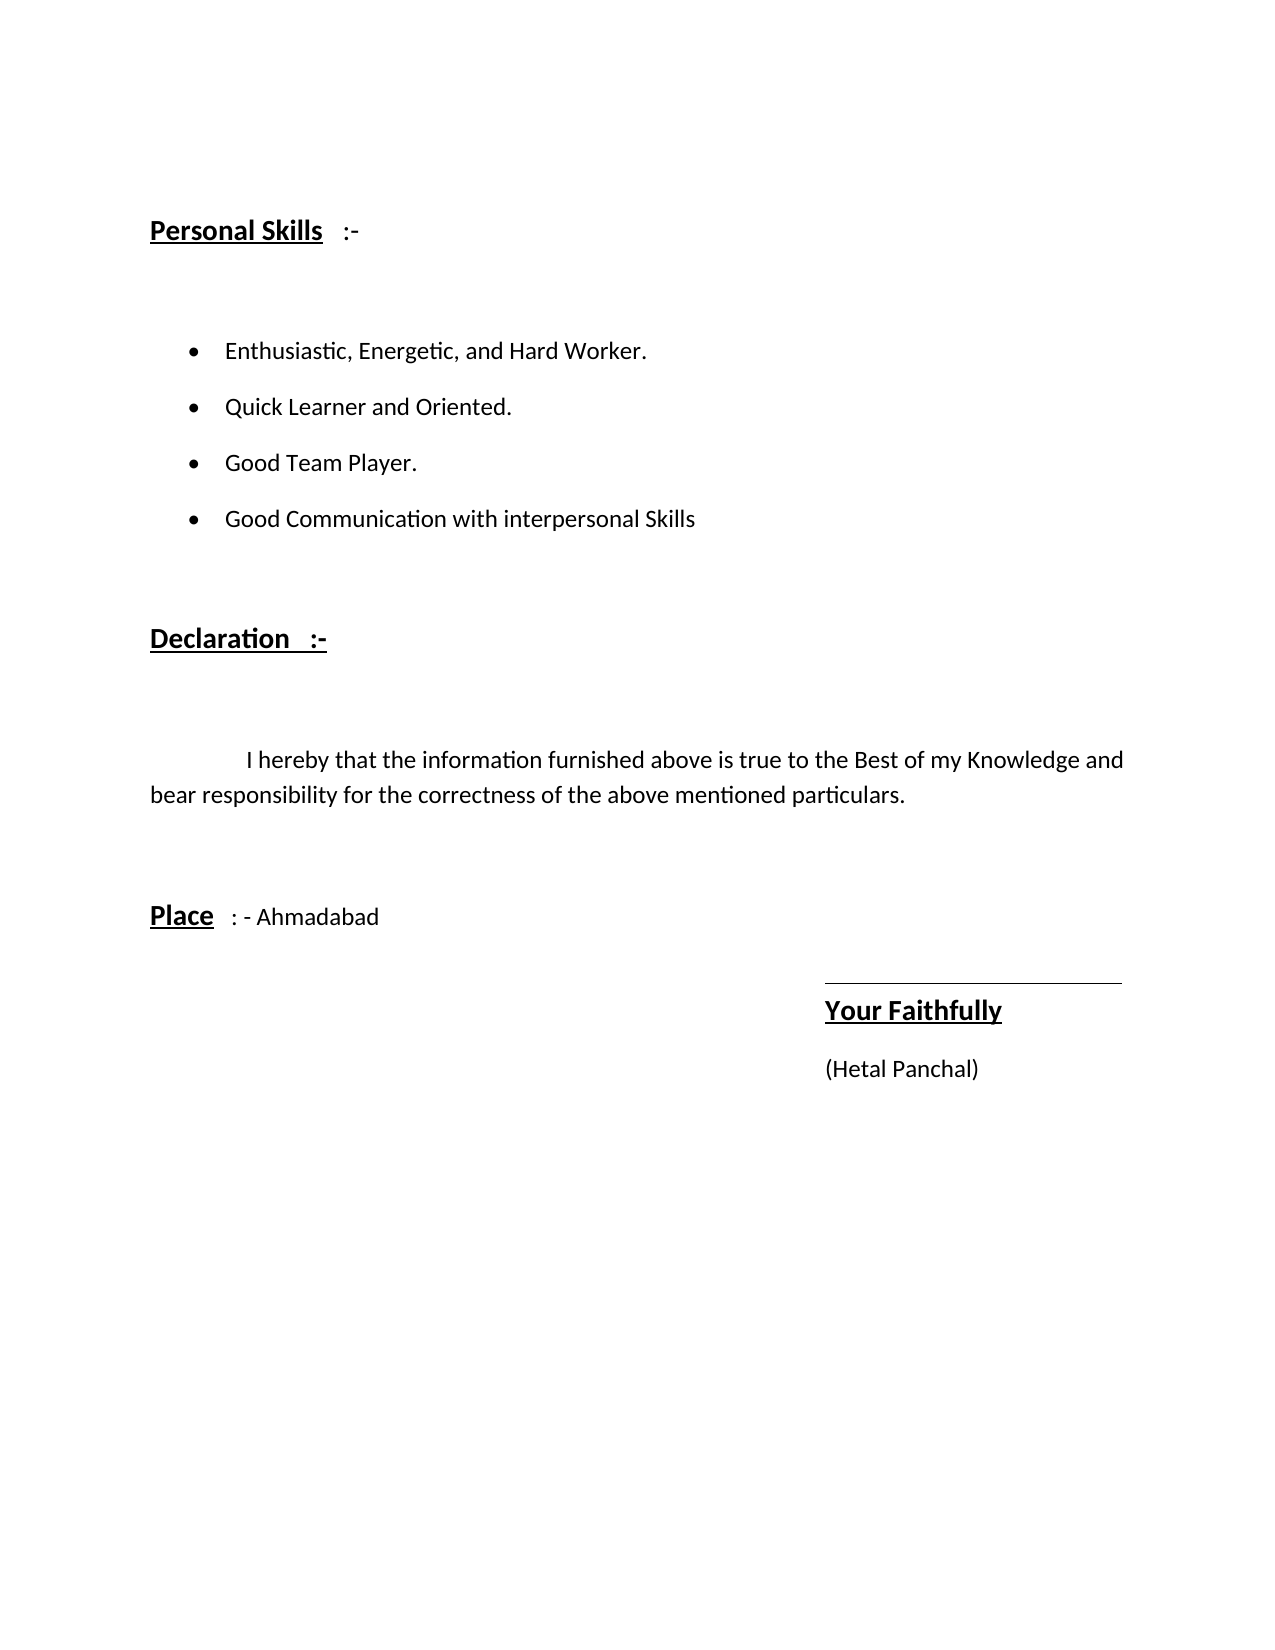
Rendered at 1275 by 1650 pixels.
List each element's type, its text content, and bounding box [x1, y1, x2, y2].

text Your Faithfully [825, 958, 1125, 1027]
text Declaration :- [150, 620, 1125, 656]
list Good Communication with interpersonal Skills [187, 503, 1125, 533]
text I hereby that the information furnished above is true to the Best of my Knowledge and bear responsibility for the correctness of the above mentioned particulars. [150, 744, 1125, 809]
list Good Team Player. [187, 447, 1125, 477]
text (Hetal Panchal) [150, 1053, 1125, 1119]
list Quick Learner and Oriented. [187, 391, 1125, 422]
text Place : - Ahmadabad [150, 897, 1125, 932]
list Enthusiastic, Energetic, and Hard Worker. [187, 335, 1125, 366]
text Personal Skills :- [150, 212, 1125, 247]
